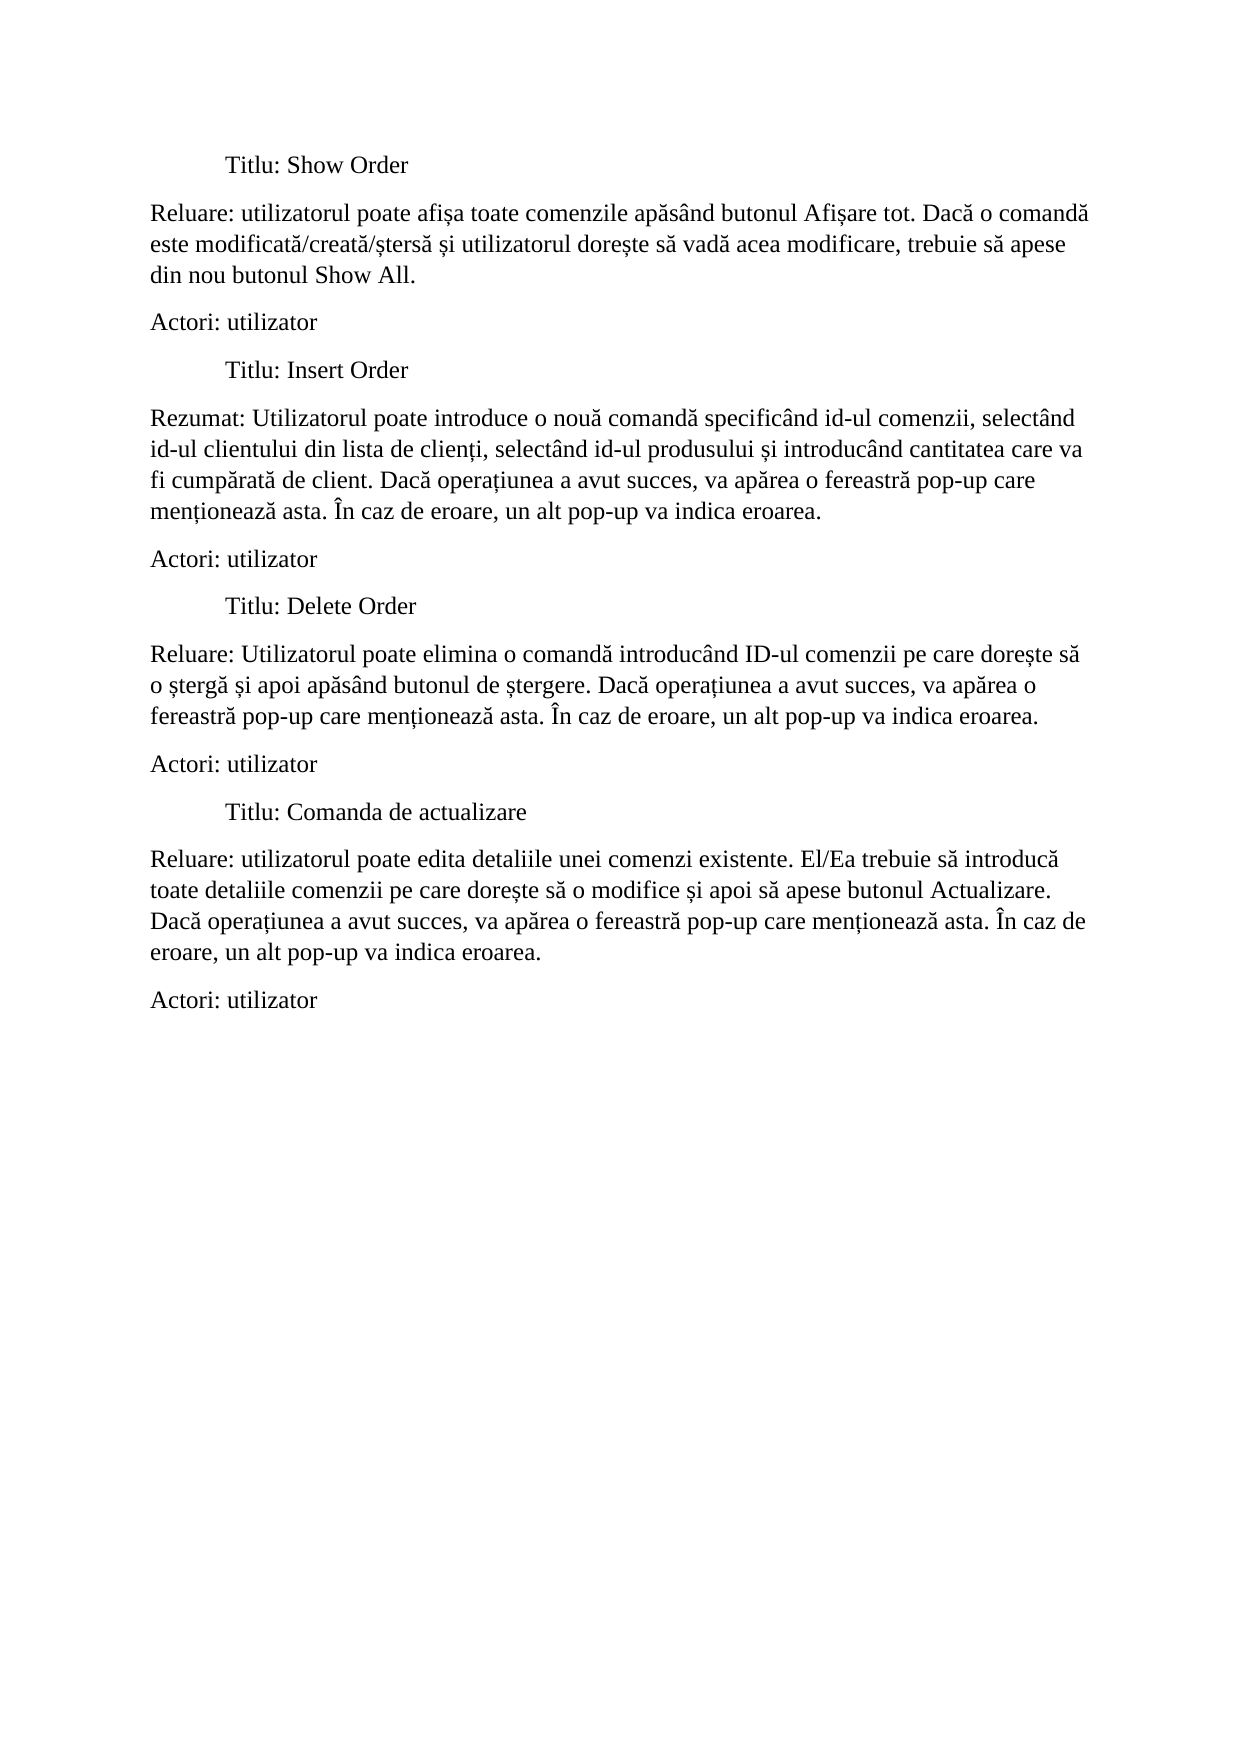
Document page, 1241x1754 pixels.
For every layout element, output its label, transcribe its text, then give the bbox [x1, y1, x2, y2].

text Reluare: utilizatorul poate afișa toate comenzile apăsând butonul Afișare tot. Dacă o comandă este modificată/creată/ștersă și utilizatorul dorește să vadă acea modificare, trebuie să apese din nou butonul Show All. [150, 198, 1090, 288]
text Actori: utilizator [150, 985, 1090, 1014]
text Actori: utilizator [150, 544, 1090, 572]
text Rezumat: Utilizatorul poate introduce o nouă comandă specificând id-ul comenzii, selectând id-ul clientului din lista de clienți, selectând id-ul produsului și introducând cantitatea care va fi cumpărată de client. Dacă operațiunea a avut succes, va apărea o fereastră pop-up care menționează asta. În caz de eroare, un alt pop-up va indica eroarea. [150, 403, 1090, 525]
text Titlu: Delete Order [150, 591, 1090, 620]
text Titlu: Insert Order [150, 355, 1090, 384]
text Actori: utilizator [150, 749, 1090, 778]
text Reluare: Utilizatorul poate elimina o comandă introducând ID-ul comenzii pe care dorește să o ștergă și apoi apăsând butonul de ștergere. Dacă operațiunea a avut succes, va apărea o fereastră pop-up care menționează asta. În caz de eroare, un alt pop-up va indica eroarea. [150, 639, 1090, 730]
text Titlu: Show Order [150, 150, 1090, 179]
text Titlu: Comanda de actualizare [150, 797, 1090, 825]
text Actori: utilizator [150, 307, 1090, 336]
text Reluare: utilizatorul poate edita detaliile unei comenzi existente. El/Ea trebuie să introducă toate detaliile comenzii pe care dorește să o modifice și apoi să apese butonul Actualizare. Dacă operațiunea a avut succes, va apărea o fereastră pop-up care menționează asta. În caz de eroare, un alt pop-up va indica eroarea. [150, 844, 1090, 966]
